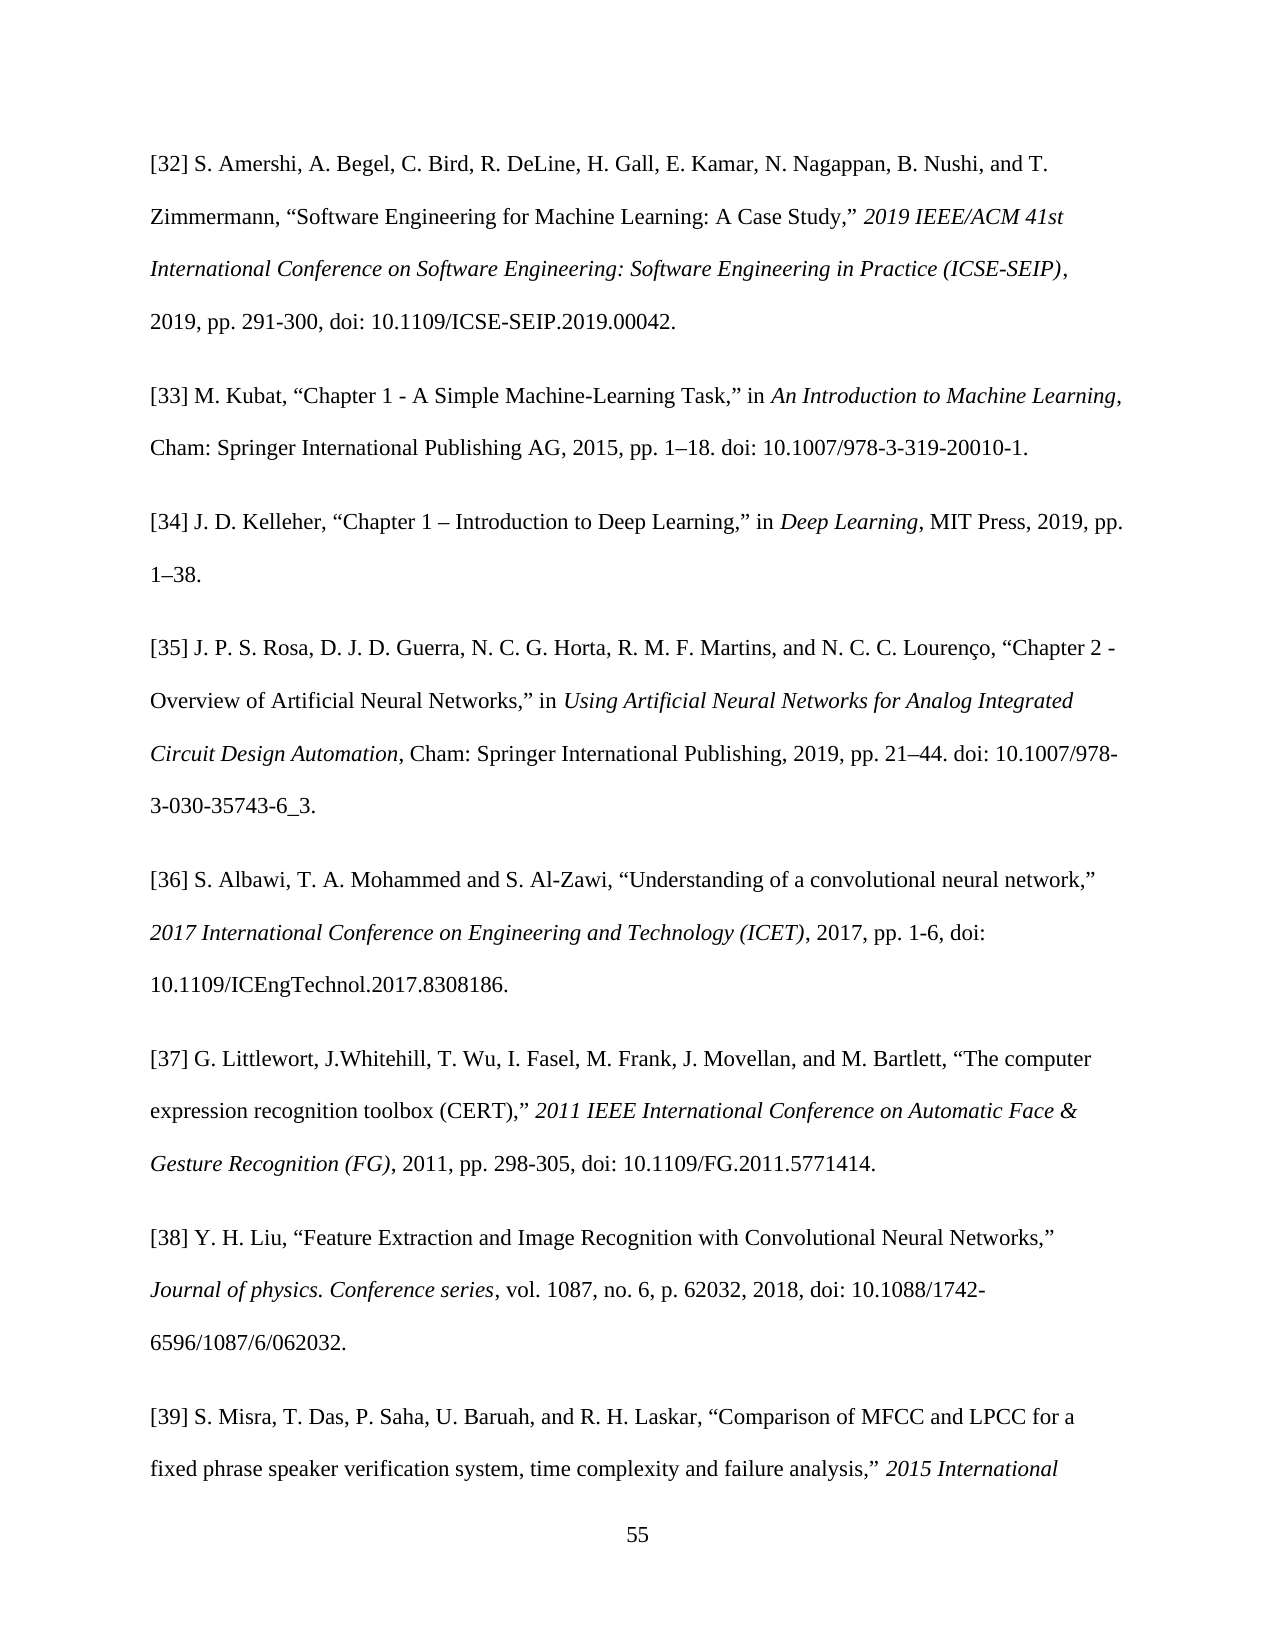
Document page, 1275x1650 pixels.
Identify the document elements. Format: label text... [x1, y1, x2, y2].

text [34] J. D. Kelleher, “Chapter 1 – Introduction to Deep Learning,” in Deep Learning, MIT Press, 2019, pp. 1–38. [150, 508, 1125, 587]
text [37] G. Littlewort, J.Whitehill, T. Wu, I. Fasel, M. Frank, J. Movellan, and M. Bartlett, “The computer expression recognition toolbox (CERT),” 2011 IEEE International Conference on Automatic Face & Gesture Recognition (FG), 2011, pp. 298-305, doi: 10.1109/FG.2011.5771414. [150, 1045, 1125, 1177]
text [36] S. Albawi, T. A. Mohammed and S. Al-Zawi, “Understanding of a convolutional neural network,” 2017 International Conference on Engineering and Technology (ICET), 2017, pp. 1-6, doi: 10.1109/ICEngTechnol.2017.8308186. [150, 866, 1125, 998]
text [35] J. P. S. Rosa, D. J. D. Guerra, N. C. G. Horta, R. M. F. Martins, and N. C. C. Lourenço, “Chapter 2 - Overview of Artificial Neural Networks,” in Using Artificial Neural Networks for Analog Integrated Circuit Design Automation, Cham: Springer International Publishing, 2019, pp. 21–44. doi: 10.1007/978-3-030-35743-6_3. [150, 634, 1125, 819]
text [38] Y. H. Liu, “Feature Extraction and Image Recognition with Convolutional Neural Networks,” Journal of physics. Conference series, vol. 1087, no. 6, p. 62032, 2018, doi: 10.1088/1742-6596/1087/6/062032. [150, 1224, 1125, 1356]
text [33] M. Kubat, “Chapter 1 - A Simple Machine-Learning Task,” in An Introduction to Machine Learning, Cham: Springer International Publishing AG, 2015, pp. 1–18. doi: 10.1007/978-3-319-20010-1. [150, 382, 1125, 461]
text [32] S. Amershi, A. Begel, C. Bird, R. DeLine, H. Gall, E. Kamar, N. Nagappan, B. Nushi, and T. Zimmermann, “Software Engineering for Machine Learning: A Case Study,” 2019 IEEE/ACM 41st International Conference on Software Engineering: Software Engineering in Practice (ICSE-SEIP), 2019, pp. 291-300, doi: 10.1109/ICSE-SEIP.2019.00042. [150, 150, 1125, 334]
